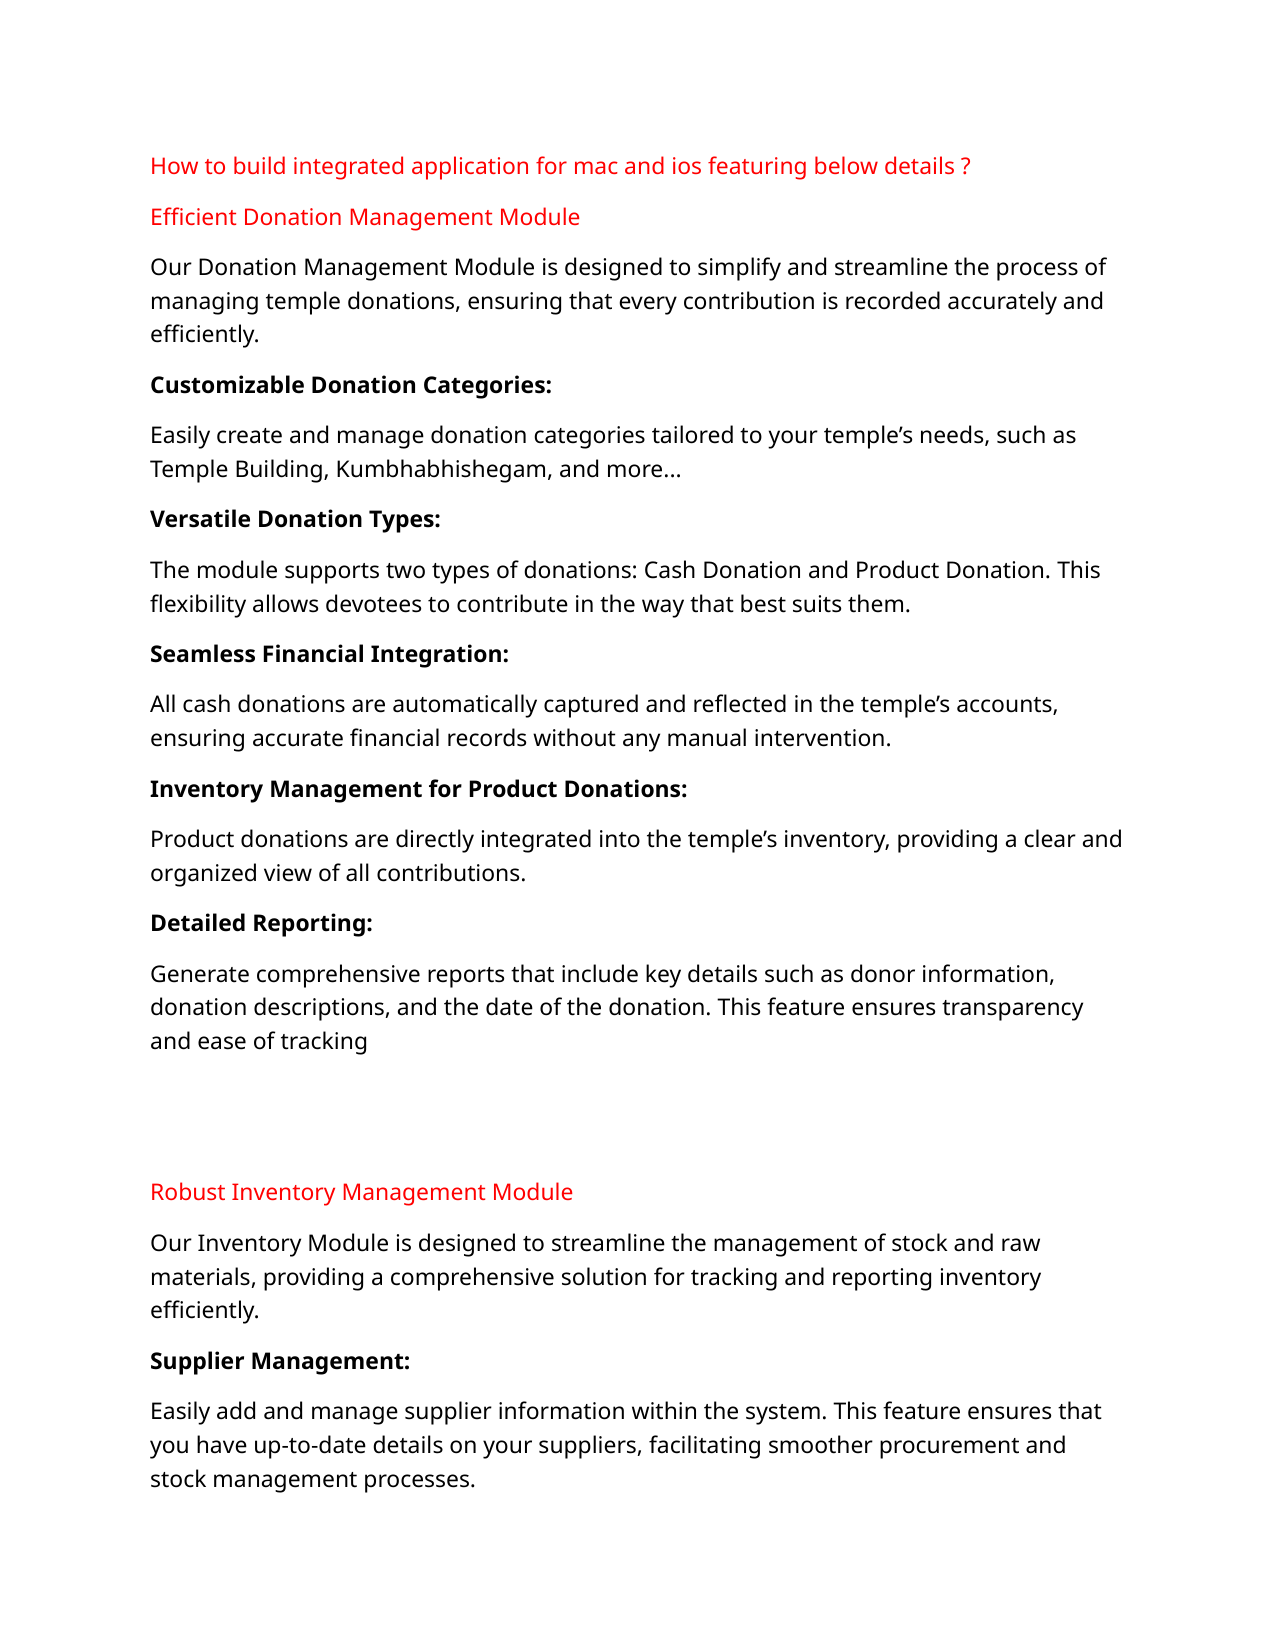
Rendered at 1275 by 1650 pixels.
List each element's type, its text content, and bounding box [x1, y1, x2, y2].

text Robust Inventory Management Module [150, 1176, 1125, 1207]
text Inventory Management for Product Donations: [150, 772, 1125, 804]
text Product donations are directly integrated into the temple’s inventory, providing a clear and organized view of all contributions. [150, 823, 1125, 888]
text Our Donation Management Module is designed to simplify and streamline the process of managing temple donations, ensuring that every contribution is recorded accurately and efficiently. [150, 251, 1125, 349]
text Customizable Donation Categories: [150, 369, 1125, 400]
text How to build integrated application for mac and ios featuring below details ? [150, 150, 1125, 181]
text Generate comprehensive reports that include key details such as donor information, donation descriptions, and the date of the donation. This feature ensures transparency and ease of tracking [150, 957, 1125, 1056]
text Supplier Management: [150, 1344, 1125, 1376]
text Easily add and manage supplier information within the system. This feature ensures that you have up-to-date details on your suppliers, facilitating smoother procurement and stock management processes. [150, 1395, 1125, 1494]
text Seamless Financial Integration: [150, 638, 1125, 669]
text Efficient Donation Management Module [150, 200, 1125, 232]
text Our Inventory Module is designed to streamline the management of stock and raw materials, providing a comprehensive solution for tracking and reporting inventory efficiently. [150, 1227, 1125, 1325]
text Versatile Donation Types: [150, 503, 1125, 534]
text Detailed Reporting: [150, 907, 1125, 938]
text Easily create and manage donation categories tailored to your temple’s needs, such as Temple Building, Kumbhabhishegam, and more... [150, 419, 1125, 484]
text The module supports two types of donations: Cash Donation and Product Donation. This flexibility allows devotees to contribute in the way that best suits them. [150, 554, 1125, 619]
text All cash donations are automatically captured and reflected in the temple’s accounts, ensuring accurate financial records without any manual intervention. [150, 688, 1125, 753]
